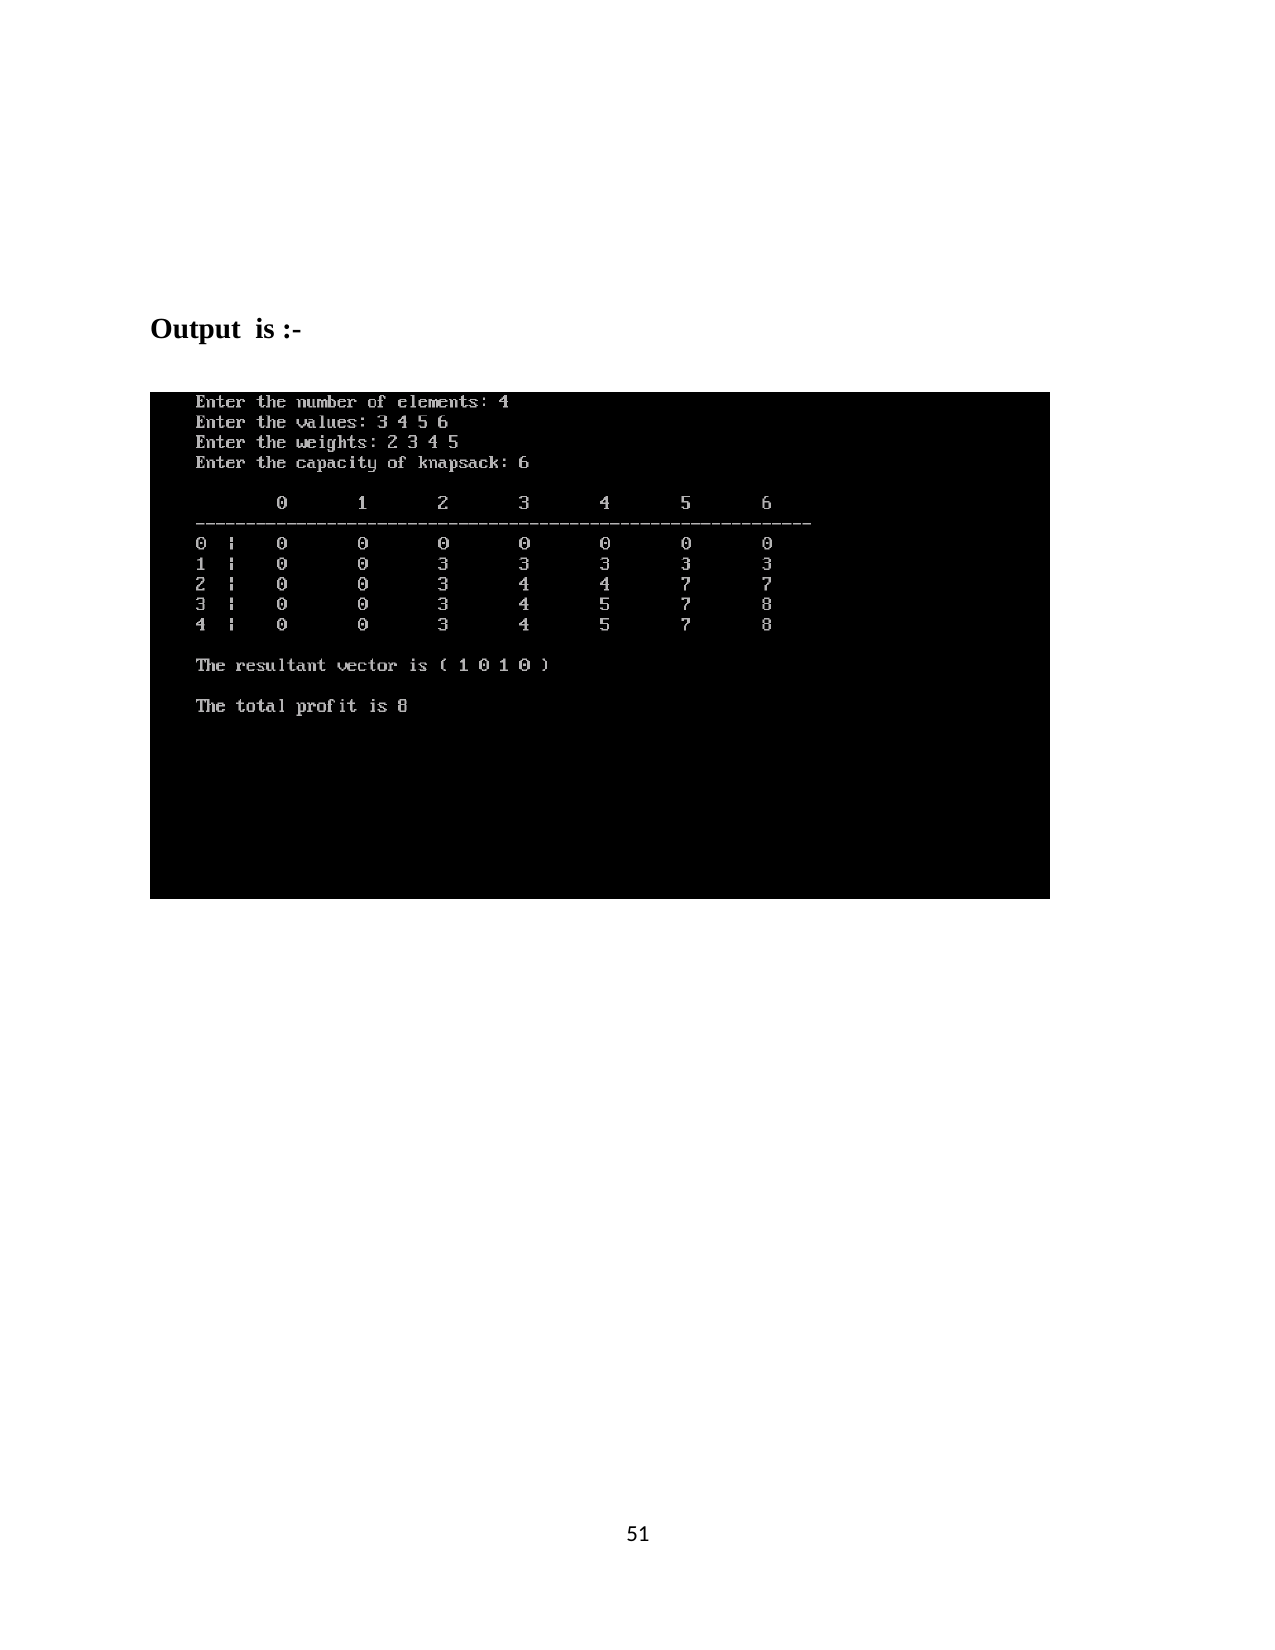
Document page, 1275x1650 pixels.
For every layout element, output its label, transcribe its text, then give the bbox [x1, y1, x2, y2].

text Output is :- [150, 312, 1125, 345]
picture [150, 392, 1050, 899]
